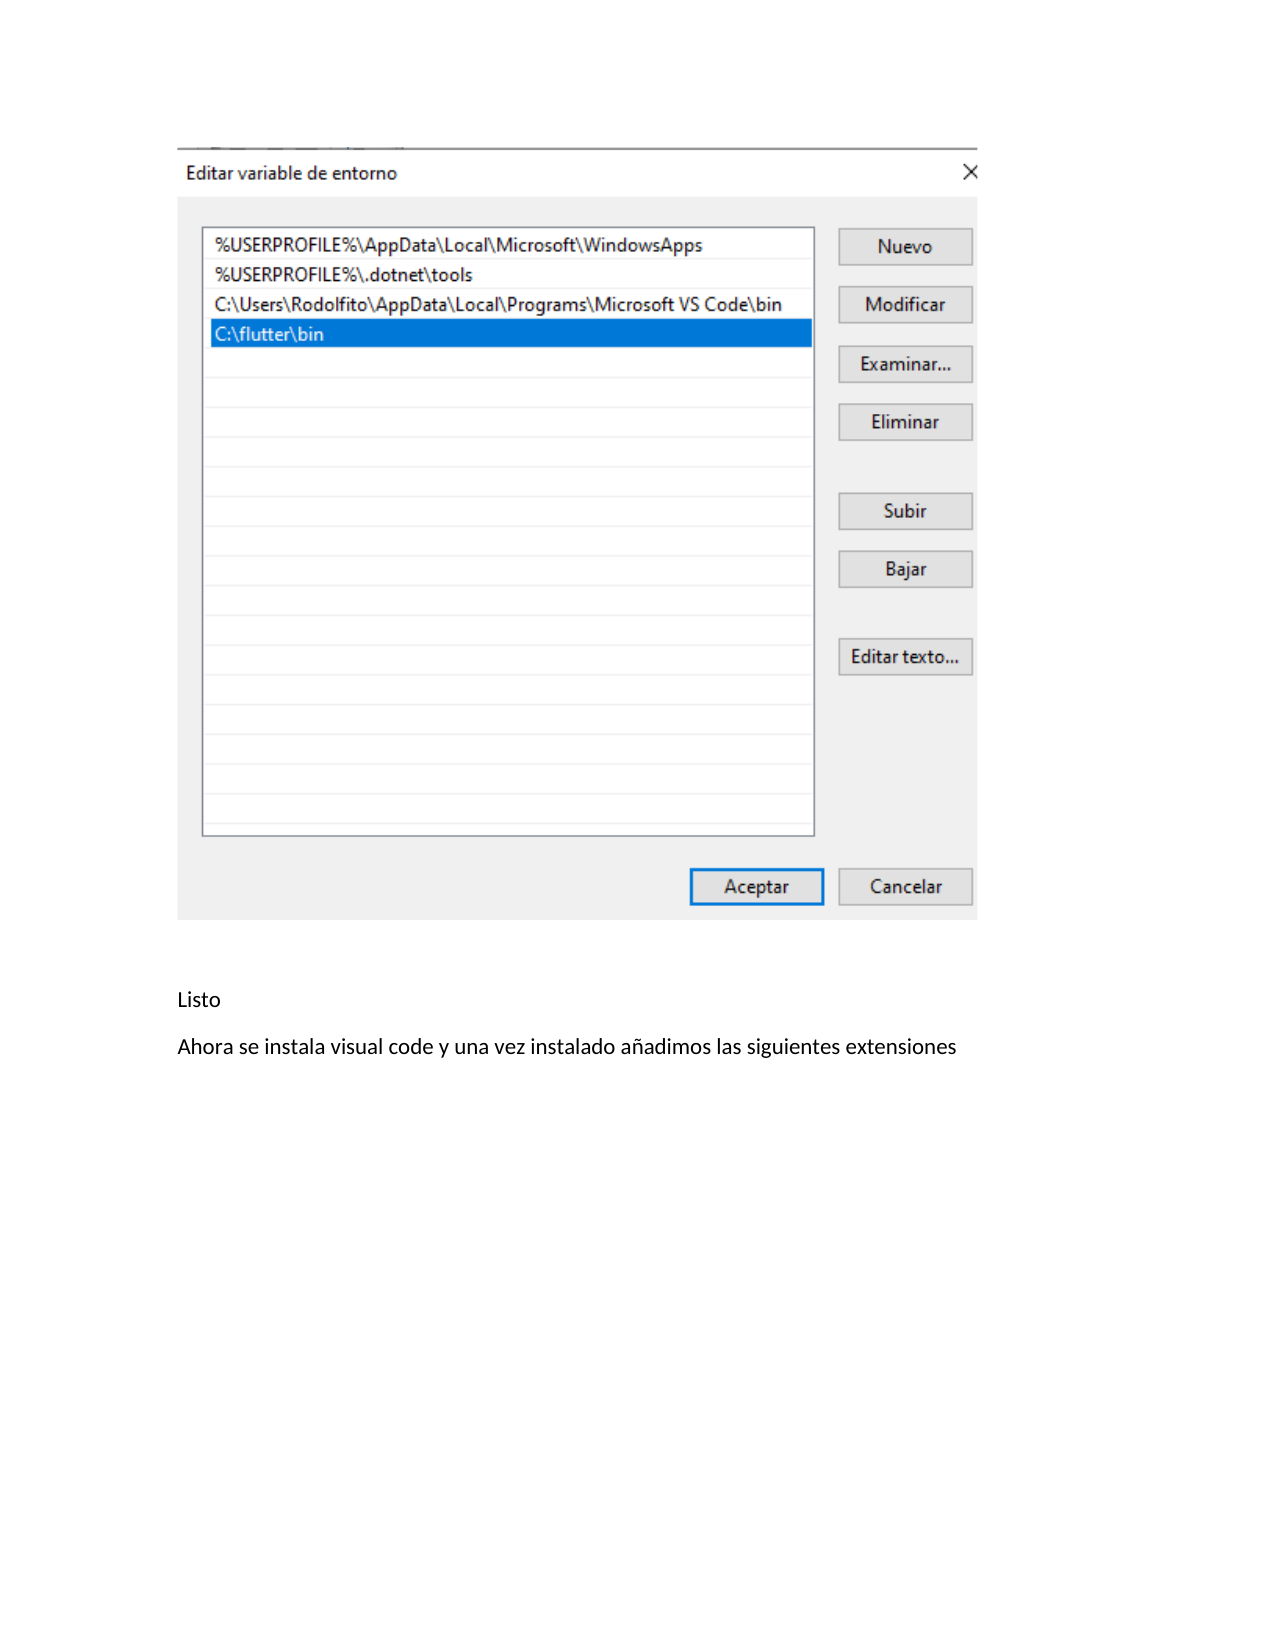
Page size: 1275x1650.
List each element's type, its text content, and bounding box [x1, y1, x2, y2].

text Listo [177, 985, 1098, 1013]
picture [177, 147, 978, 920]
text Ahora se instala visual code y una vez instalado añadimos las siguientes extensiones [177, 1032, 1098, 1060]
